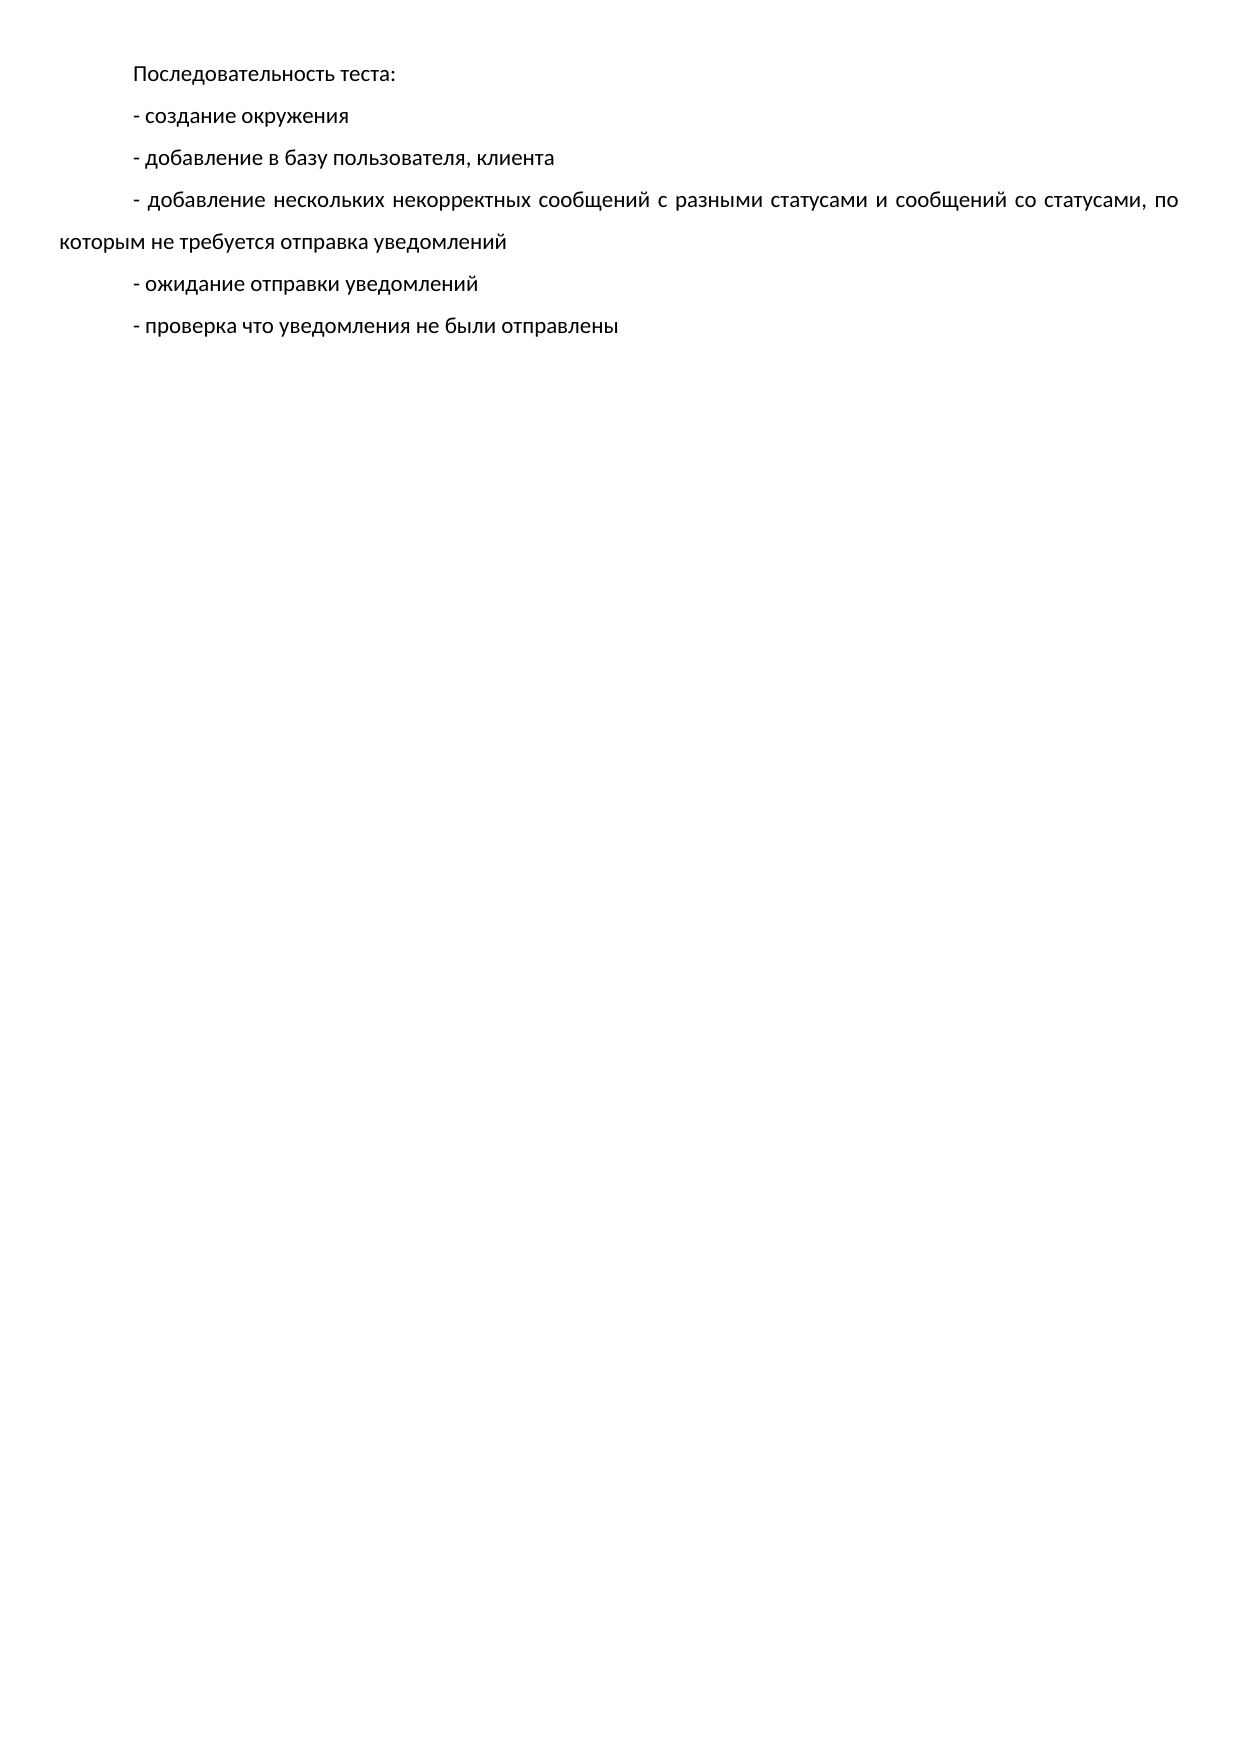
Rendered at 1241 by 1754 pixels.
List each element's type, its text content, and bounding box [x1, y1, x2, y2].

text Последовательность теста: [59, 59, 1181, 87]
text - ожидание отправки уведомлений [59, 269, 1181, 297]
text - проверка что уведомления не были отправлены [59, 311, 1181, 339]
text - добавление нескольких некорректных сообщений с разными статусами и сообщений со статусами, по которым не требуется отправка уведомлений [59, 185, 1181, 255]
text - создание окружения [59, 101, 1181, 129]
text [59, 143, 1181, 171]
